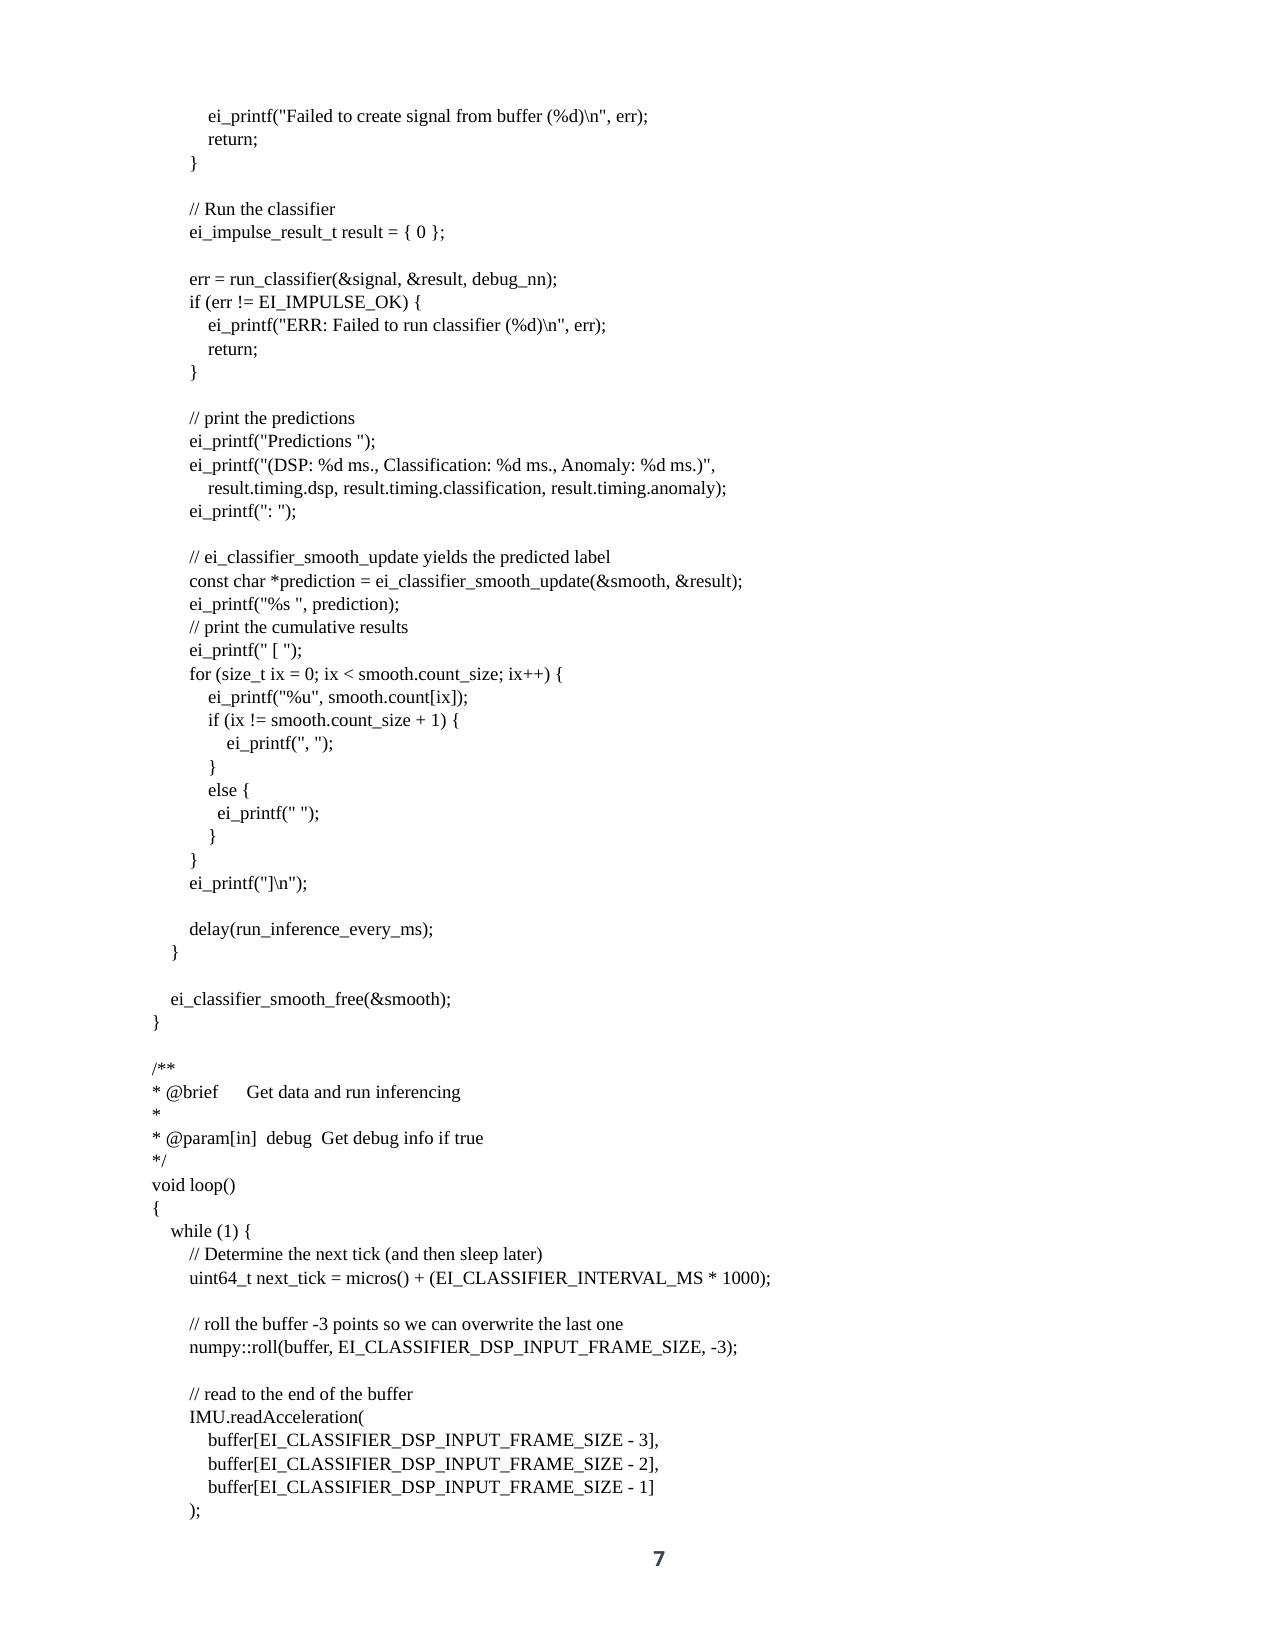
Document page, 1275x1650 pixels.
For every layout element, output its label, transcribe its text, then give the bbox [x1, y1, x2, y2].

text ei_printf("Failed to create signal from buffer (%d)\n", err); [152, 105, 1170, 127]
text ei_printf("]\n"); [152, 872, 1170, 893]
text ei_printf(" [ "); [152, 639, 1170, 661]
text // Run the classifier [152, 198, 1170, 219]
text } [152, 361, 1170, 382]
text uint64_t next_tick = micros() + (EI_CLASSIFIER_INTERVAL_MS * 1000); [152, 1267, 1170, 1288]
text err = run_classifier(&signal, &result, debug_nn); [152, 268, 1170, 289]
text ei_impulse_result_t result = { 0 }; [152, 221, 1170, 243]
text // print the predictions [152, 407, 1170, 429]
text } [152, 1011, 1170, 1033]
text ); [152, 1499, 1170, 1520]
text delay(run_inference_every_ms); [152, 918, 1170, 940]
text if (err != EI_IMPULSE_OK) { [152, 291, 1170, 312]
text } [152, 848, 1170, 870]
text // roll the buffer -3 points so we can overwrite the last one [152, 1313, 1170, 1334]
text * @param[in] debug Get debug info if true [152, 1127, 1170, 1149]
text { [152, 1197, 1170, 1218]
text const char *prediction = ei_classifier_smooth_update(&smooth, &result); [152, 570, 1170, 591]
text // ei_classifier_smooth_update yields the predicted label [152, 546, 1170, 568]
text numpy::roll(buffer, EI_CLASSIFIER_DSP_INPUT_FRAME_SIZE, -3); [152, 1336, 1170, 1358]
text ei_printf("ERR: Failed to run classifier (%d)\n", err); [152, 314, 1170, 336]
text * [152, 1104, 1170, 1126]
text result.timing.dsp, result.timing.classification, result.timing.anomaly); [152, 477, 1170, 498]
text /** [152, 1057, 1170, 1079]
text * @brief Get data and run inferencing [152, 1081, 1170, 1102]
text ei_printf("%s ", prediction); [152, 593, 1170, 614]
text while (1) { [152, 1220, 1170, 1242]
text ei_printf("(DSP: %d ms., Classification: %d ms., Anomaly: %d ms.)", [152, 453, 1170, 475]
text return; [152, 337, 1170, 359]
text ei_printf(", "); [152, 732, 1170, 754]
text // Determine the next tick (and then sleep later) [152, 1243, 1170, 1265]
text ei_printf(": "); [152, 500, 1170, 522]
text ei_printf("%u", smooth.count[ix]); [152, 686, 1170, 707]
text */ [152, 1150, 1170, 1172]
text buffer[EI_CLASSIFIER_DSP_INPUT_FRAME_SIZE - 3], [152, 1429, 1170, 1451]
text ei_printf(" "); [152, 802, 1170, 823]
text // print the cumulative results [152, 616, 1170, 638]
text if (ix != smooth.count_size + 1) { [152, 709, 1170, 731]
text } [152, 756, 1170, 777]
text } [152, 152, 1170, 173]
text buffer[EI_CLASSIFIER_DSP_INPUT_FRAME_SIZE - 2], [152, 1452, 1170, 1474]
text ei_classifier_smooth_free(&smooth); [152, 988, 1170, 1009]
text } [152, 825, 1170, 847]
text ei_printf("Predictions "); [152, 430, 1170, 452]
text } [152, 941, 1170, 963]
text IMU.readAcceleration( [152, 1406, 1170, 1427]
text void loop() [152, 1174, 1170, 1195]
text buffer[EI_CLASSIFIER_DSP_INPUT_FRAME_SIZE - 1] [152, 1476, 1170, 1497]
text for (size_t ix = 0; ix < smooth.count_size; ix++) { [152, 663, 1170, 684]
text else { [152, 779, 1170, 800]
text return; [152, 128, 1170, 150]
text // read to the end of the buffer [152, 1383, 1170, 1404]
